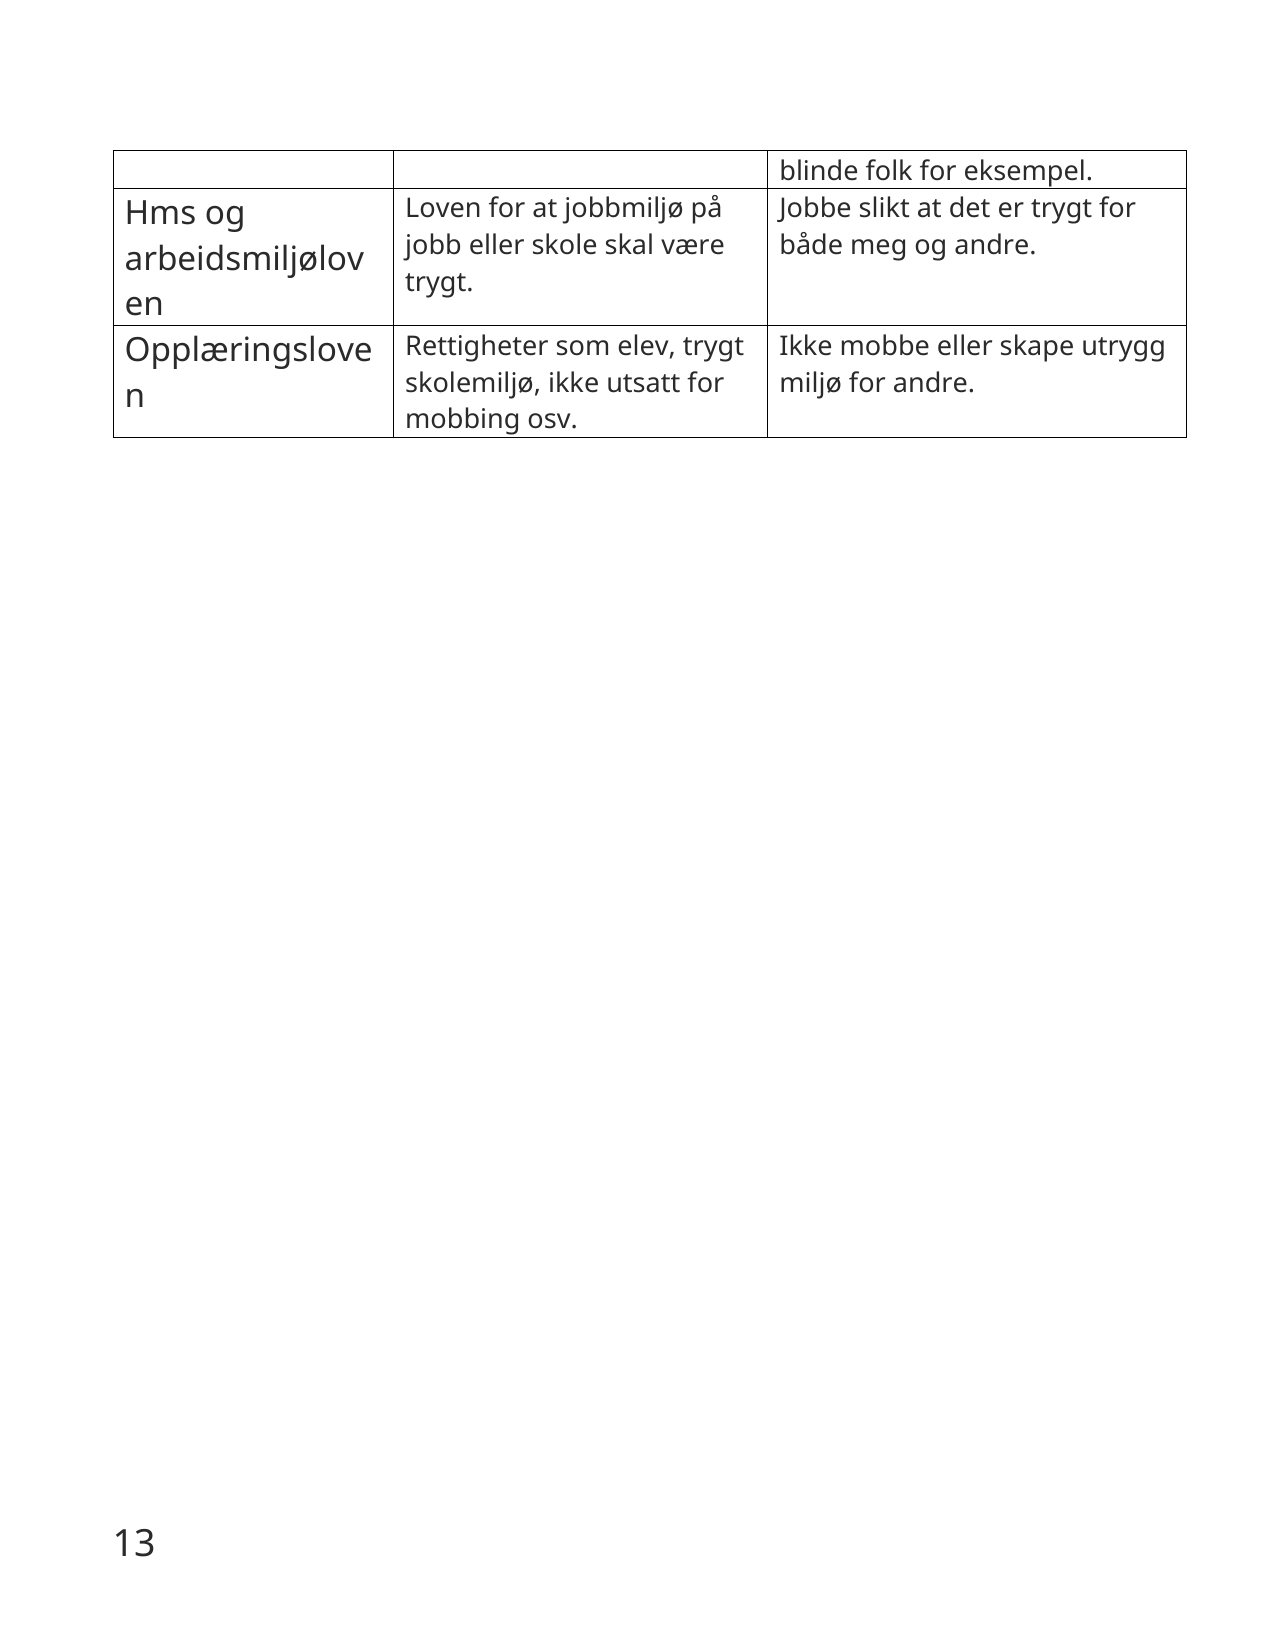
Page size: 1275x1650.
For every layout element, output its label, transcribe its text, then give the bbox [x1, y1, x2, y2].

table_cell Ikke mobbe eller skape utrygg miljø for andre. [768, 326, 1186, 437]
table_cell Opplæringsloven [114, 326, 393, 437]
table_cell Jobbe slikt at det er trygt for både meg og andre. [768, 189, 1186, 325]
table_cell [394, 151, 767, 188]
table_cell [768, 151, 1186, 188]
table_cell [114, 151, 393, 188]
table_cell Loven for at jobbmiljø på jobb eller skole skal være trygt. [394, 189, 767, 325]
table_cell Rettigheter som elev, trygt skolemiljø, ikke utsatt for mobbing osv. [394, 326, 767, 437]
table_cell Hms og arbeidsmiljøloven [114, 189, 393, 325]
